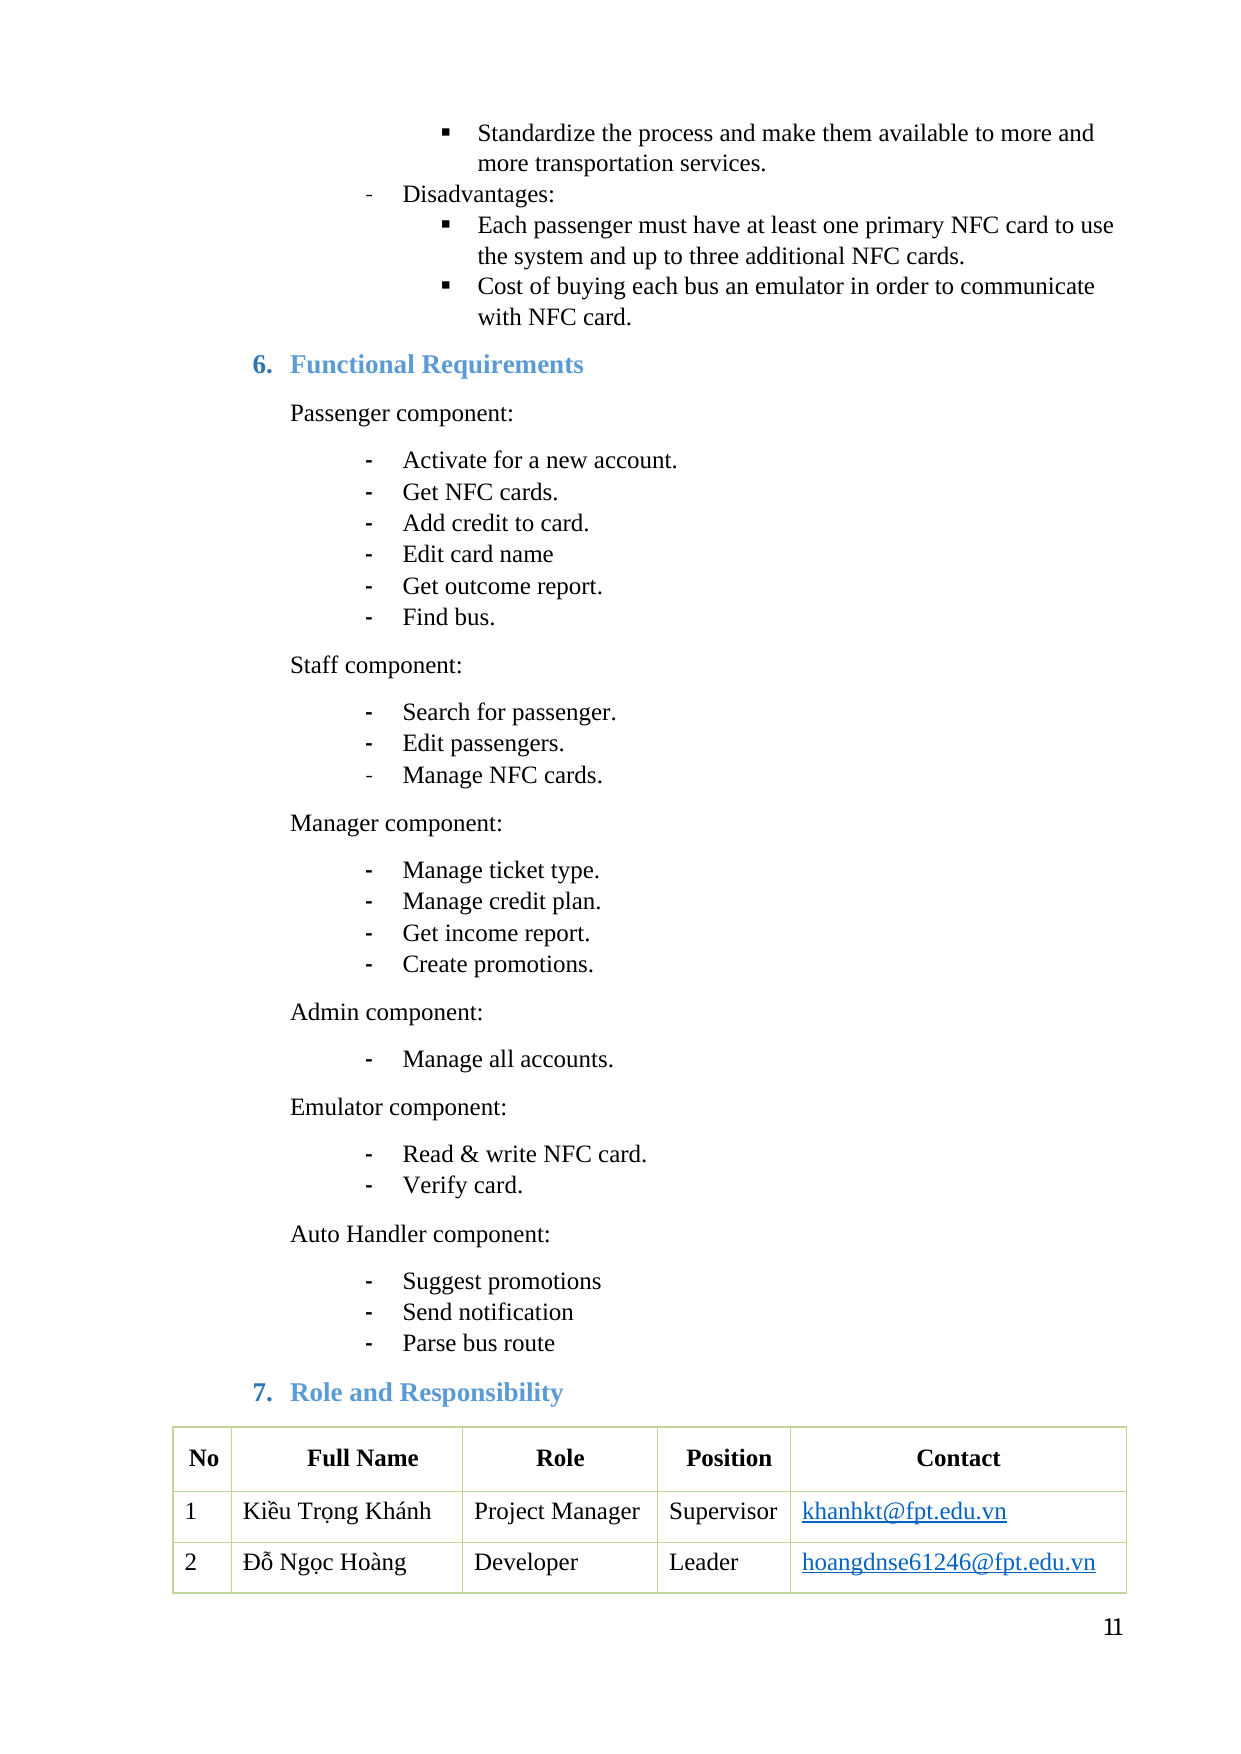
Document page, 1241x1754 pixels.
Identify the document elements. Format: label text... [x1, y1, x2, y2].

list Manage NFC cards. [365, 760, 1122, 789]
table_header Full Name [232, 1428, 462, 1491]
list Parse bus route [365, 1328, 1122, 1358]
list Send notification [365, 1297, 1122, 1327]
text Auto Handler component: [290, 1219, 1122, 1247]
list Each passenger must have at least one primary NFC card to use the system and up to three additional NFC cards. [440, 210, 1122, 269]
list Read & write NFC card. [365, 1139, 1122, 1169]
table_cell 2 [174, 1543, 231, 1592]
table_header Contact [791, 1428, 1126, 1491]
list Suggest promotions [365, 1266, 1122, 1295]
list Get income report. [365, 918, 1122, 947]
table_cell hoangdnse61246@fpt.edu.vn [791, 1543, 1126, 1592]
list Get outcome report. [365, 571, 1122, 600]
table_cell Supervisor [658, 1492, 790, 1541]
list Activate for a new account. [365, 445, 1122, 475]
table_header Role [463, 1428, 657, 1491]
text Emulator component: [290, 1092, 1122, 1121]
table_cell Developer [463, 1543, 657, 1592]
text Staff component: [290, 650, 1122, 679]
table_header No [174, 1428, 231, 1491]
list Edit card name [365, 539, 1122, 569]
list Manage all accounts. [365, 1044, 1122, 1074]
list Get NFC cards. [365, 477, 1122, 506]
list Edit passengers. [365, 728, 1122, 758]
list Cost of buying each bus an emulator in order to communicate with NFC card. [440, 271, 1122, 330]
list Manage credit plan. [365, 886, 1122, 916]
list Disadvantages: [365, 179, 1122, 208]
list Verify card. [365, 1171, 1122, 1200]
text Admin component: [290, 997, 1122, 1026]
table_header Position [658, 1428, 790, 1491]
table_cell 1 [174, 1492, 231, 1541]
text Manager component: [290, 808, 1122, 837]
table_cell Đỗ Ngọc Hoàng [232, 1543, 462, 1592]
subtitle Role and Responsibility [252, 1376, 1122, 1408]
table_cell Project Manager [463, 1492, 657, 1541]
list Find bus. [365, 602, 1122, 632]
table_cell Leader [658, 1543, 790, 1592]
list Search for passenger. [365, 697, 1122, 727]
text Passenger component: [290, 398, 1122, 427]
table_cell Kiều Trọng Khánh [232, 1492, 462, 1541]
list Standardize the process and make them available to more and more transportation services. [440, 118, 1122, 177]
table_cell khanhkt@fpt.edu.vn [791, 1492, 1126, 1541]
list Add credit to card. [365, 508, 1122, 538]
list Manage ticket type. [365, 855, 1122, 884]
subtitle Functional Requirements [252, 349, 1122, 380]
list Create promotions. [365, 949, 1122, 979]
